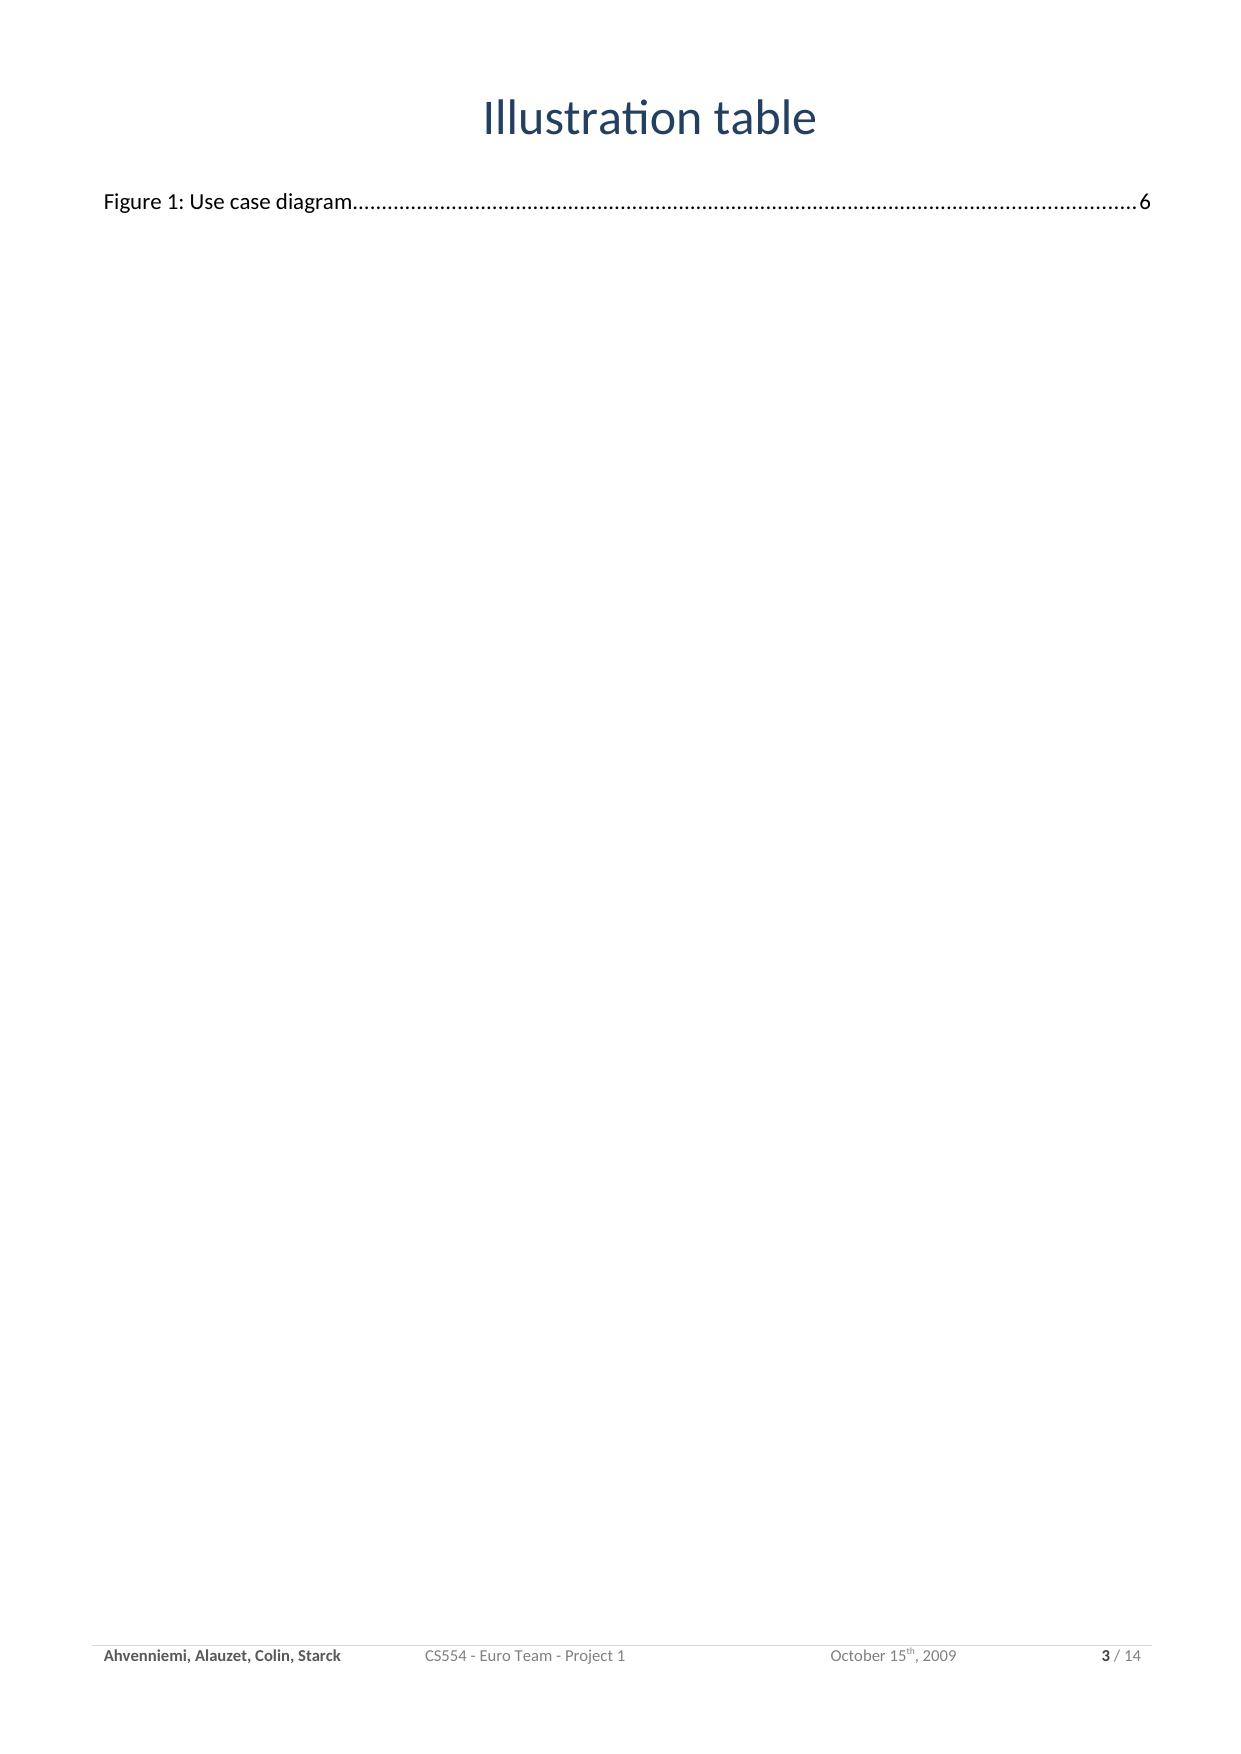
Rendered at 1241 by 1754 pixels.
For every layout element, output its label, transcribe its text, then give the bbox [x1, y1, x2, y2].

text Illustration table [103, 86, 1152, 147]
text Figure 1: Use case diagram 6 [103, 187, 1152, 216]
